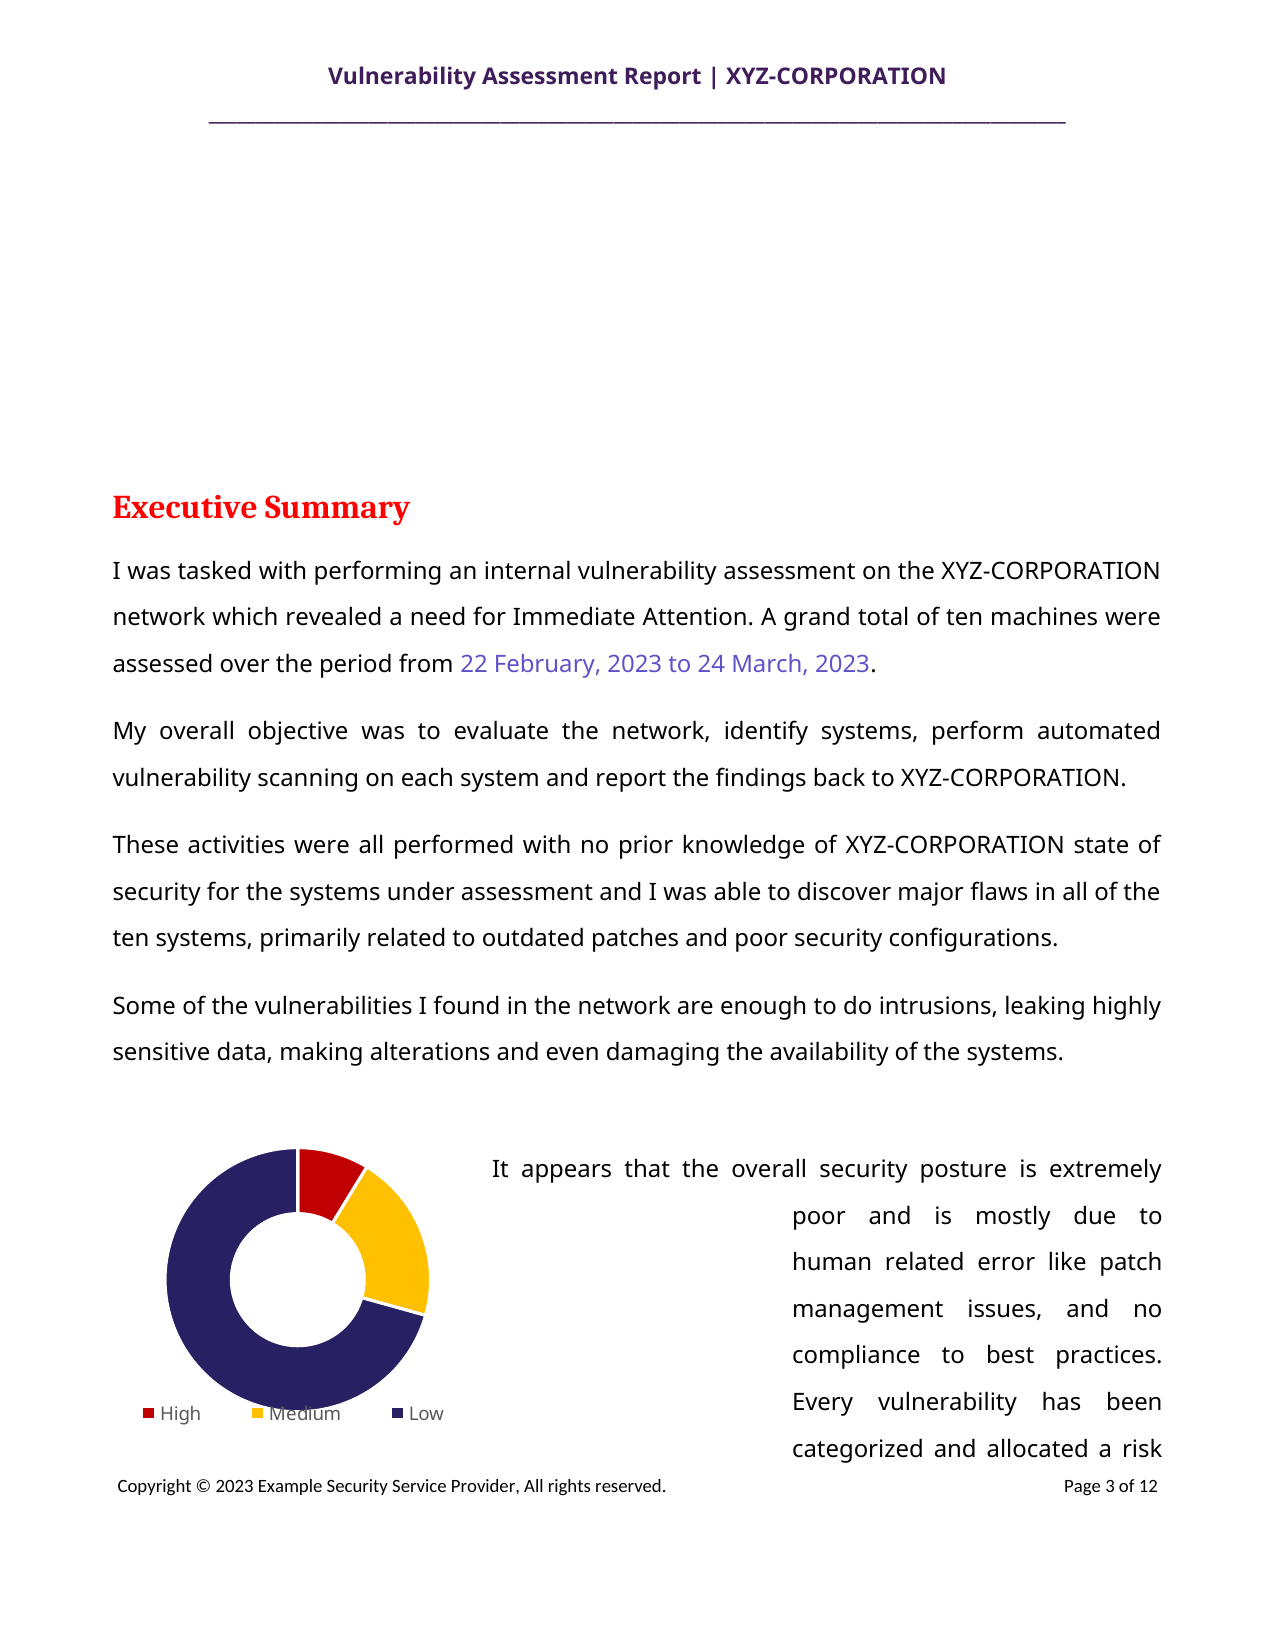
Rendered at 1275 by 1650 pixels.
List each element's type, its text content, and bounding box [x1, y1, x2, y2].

text These activities were all performed with no prior knowledge of XYZ-CORPORATION state of security for the systems under assessment and I was able to discover major flaws in all of the ten systems, primarily related to outdated patches and poor security configurations. [112, 828, 1163, 954]
text My overall objective was to evaluate the network, identify systems, perform automated vulnerability scanning on each system and report the findings back to XYZ-CORPORATION. [112, 714, 1163, 793]
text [112, 1152, 1163, 1464]
text Some of the vulnerabilities I found in the network are enough to do intrusions, leaking highly sensitive data, making alterations and even damaging the availability of the systems. [112, 988, 1163, 1068]
text I was tasked with performing an internal vulnerability assessment on the XYZ-CORPORATION network which revealed a need for Immediate Attention. A grand total of ten machines were assessed over the period from 22 February, 2023 to 24 March, 2023. [112, 553, 1163, 679]
subtitle Executive Summary [112, 489, 1163, 527]
